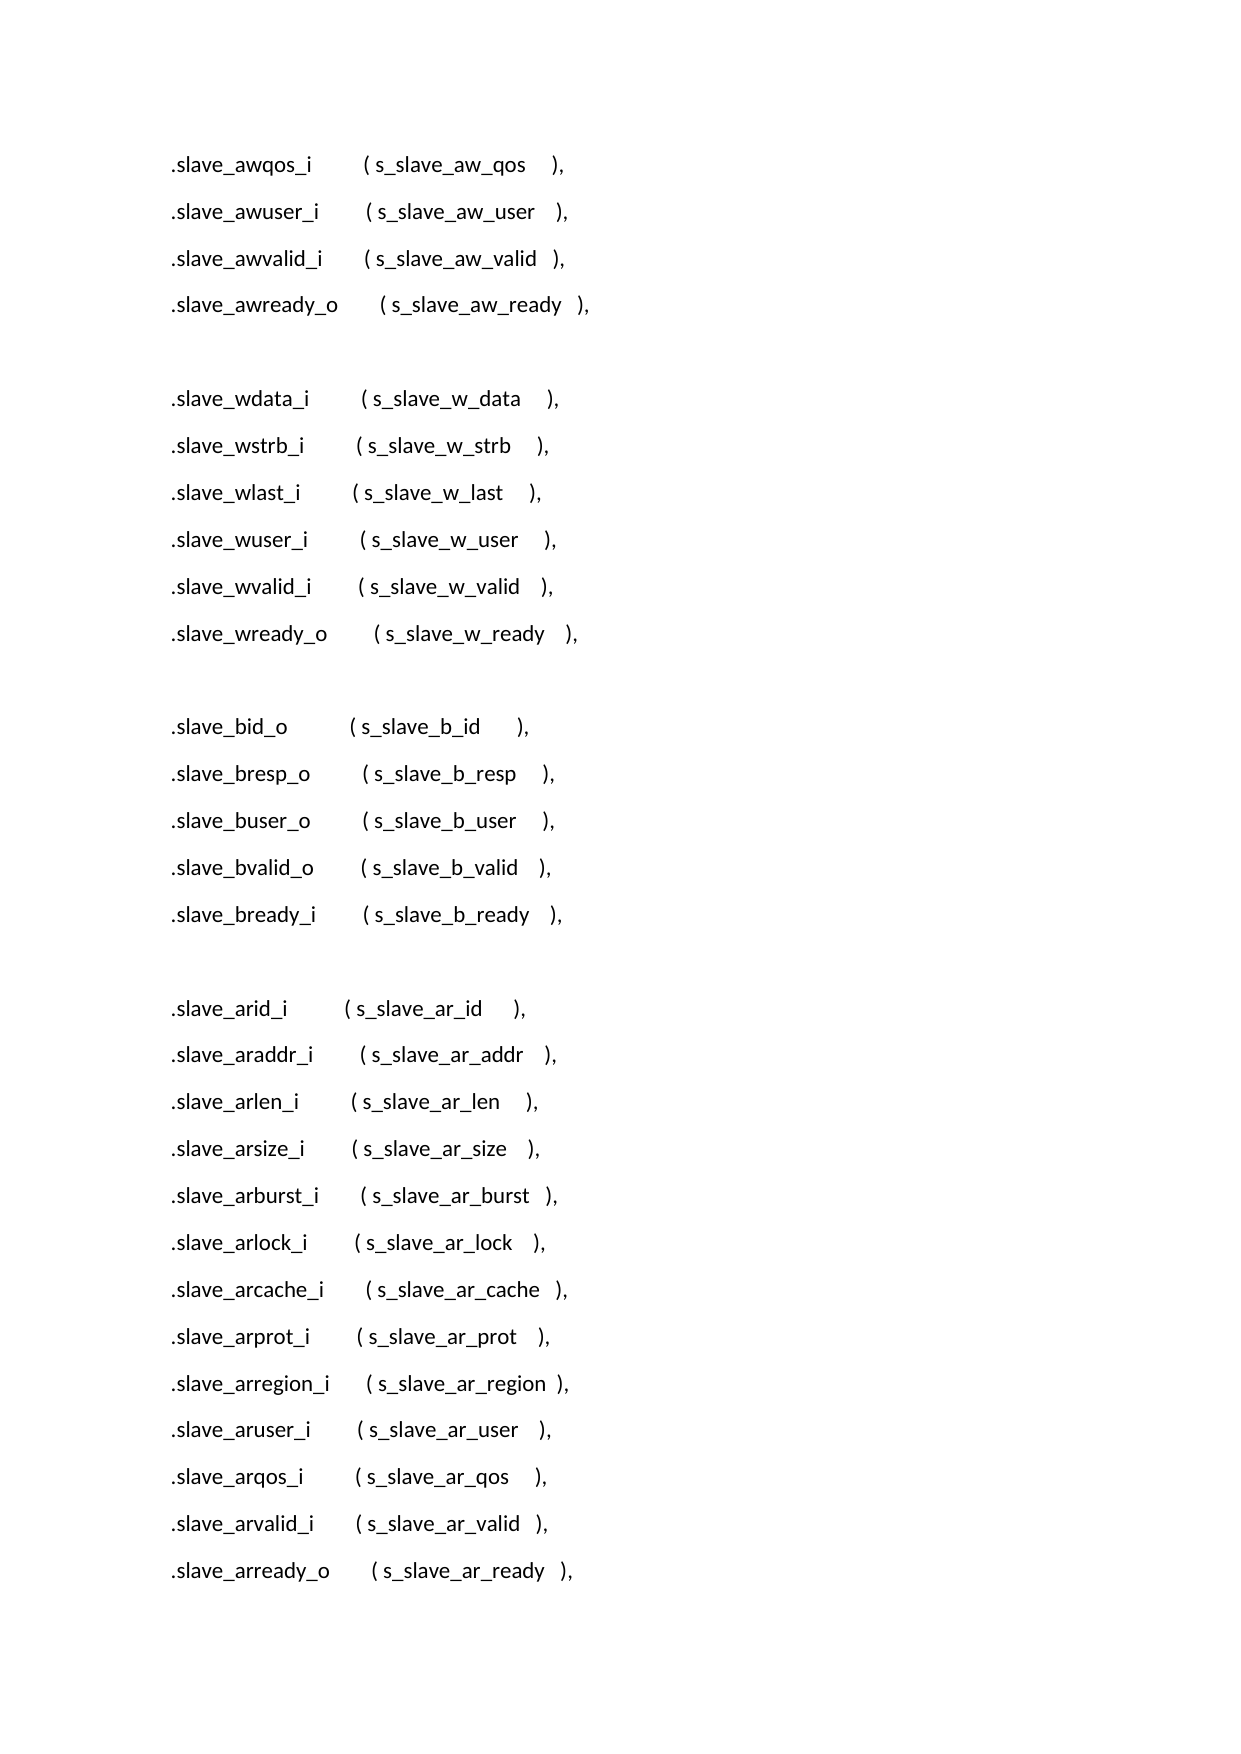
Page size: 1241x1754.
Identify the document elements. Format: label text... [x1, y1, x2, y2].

text .slave_bid_o ( s_slave_b_id ), [150, 712, 1090, 741]
text .slave_arqos_i ( s_slave_ar_qos ), [150, 1462, 1090, 1491]
text .slave_arlen_i ( s_slave_ar_len ), [150, 1087, 1090, 1116]
text .slave_arcache_i ( s_slave_ar_cache ), [150, 1275, 1090, 1303]
text .slave_wready_o ( s_slave_w_ready ), [150, 619, 1090, 647]
text .slave_arprot_i ( s_slave_ar_prot ), [150, 1322, 1090, 1350]
text .slave_bready_i ( s_slave_b_ready ), [150, 900, 1090, 928]
text .slave_arlock_i ( s_slave_ar_lock ), [150, 1228, 1090, 1256]
text .slave_wdata_i ( s_slave_w_data ), [150, 384, 1090, 412]
text .slave_arsize_i ( s_slave_ar_size ), [150, 1134, 1090, 1162]
text .slave_arid_i ( s_slave_ar_id ), [150, 994, 1090, 1022]
text .slave_bresp_o ( s_slave_b_resp ), [150, 759, 1090, 787]
text .slave_buser_o ( s_slave_b_user ), [150, 806, 1090, 834]
text .slave_awvalid_i ( s_slave_aw_valid ), [150, 244, 1090, 272]
text .slave_arready_o ( s_slave_ar_ready ), [150, 1556, 1090, 1584]
text .slave_wuser_i ( s_slave_w_user ), [150, 525, 1090, 553]
text .slave_arvalid_i ( s_slave_ar_valid ), [150, 1509, 1090, 1537]
text .slave_arburst_i ( s_slave_ar_burst ), [150, 1181, 1090, 1209]
text .slave_awuser_i ( s_slave_aw_user ), [150, 197, 1090, 225]
text .slave_wstrb_i ( s_slave_w_strb ), [150, 431, 1090, 459]
text .slave_wvalid_i ( s_slave_w_valid ), [150, 572, 1090, 600]
text .slave_bvalid_o ( s_slave_b_valid ), [150, 853, 1090, 881]
text .slave_wlast_i ( s_slave_w_last ), [150, 478, 1090, 506]
text .slave_awready_o ( s_slave_aw_ready ), [150, 291, 1090, 319]
text .slave_awqos_i ( s_slave_aw_qos ), [150, 150, 1090, 178]
text .slave_araddr_i ( s_slave_ar_addr ), [150, 1041, 1090, 1069]
text .slave_arregion_i ( s_slave_ar_region ), [150, 1369, 1090, 1397]
text .slave_aruser_i ( s_slave_ar_user ), [150, 1416, 1090, 1444]
